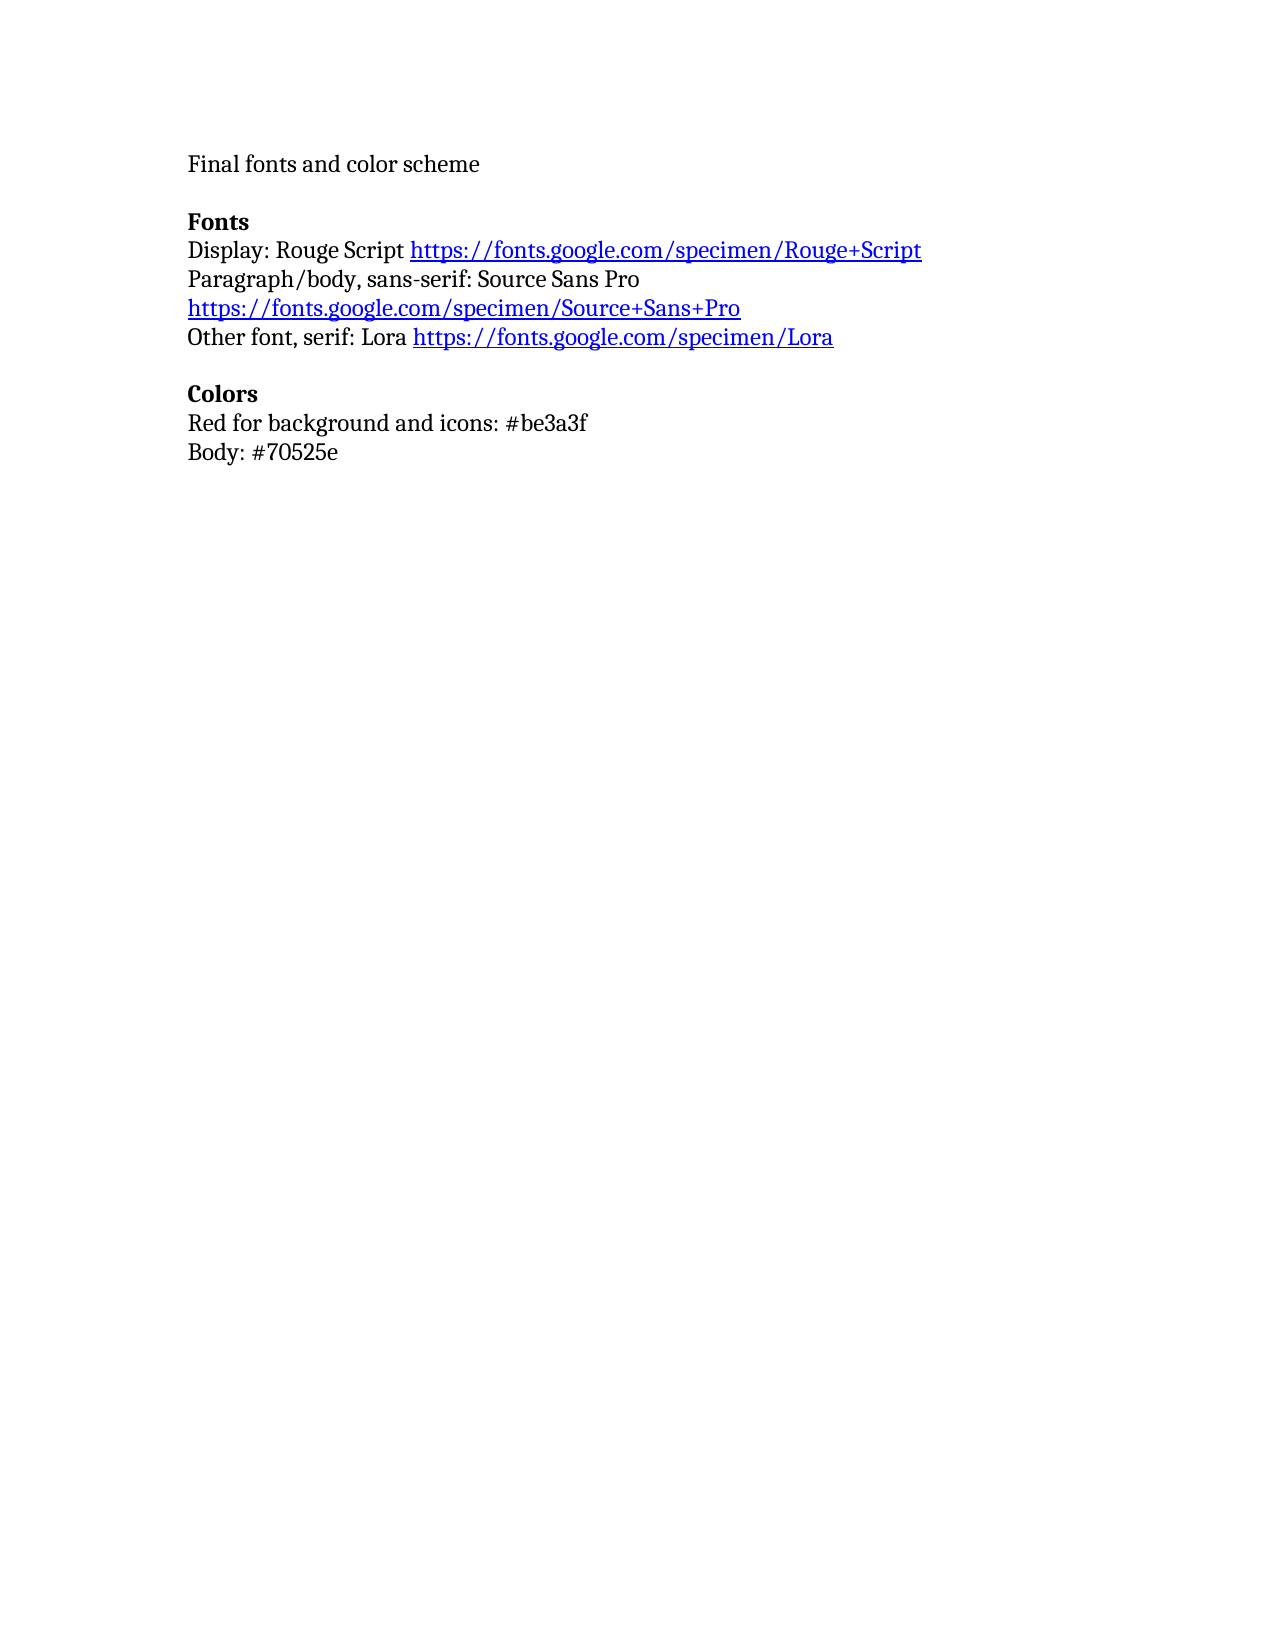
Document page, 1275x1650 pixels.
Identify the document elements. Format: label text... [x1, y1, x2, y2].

text Fonts [187, 207, 1087, 236]
text Paragraph/body, sans-serif: Source Sans Pro https://fonts.google.com/specimen/Source+Sans+Pro [187, 265, 1087, 322]
text Colors [187, 380, 1087, 409]
text Other font, serif: Lora https://fonts.google.com/specimen/Lora [187, 322, 1087, 351]
text Body: #70525e [187, 437, 1087, 466]
text Red for background and icons: #be3a3f [187, 409, 1087, 437]
text Final fonts and color scheme [187, 150, 1087, 179]
text Display: Rouge Script https://fonts.google.com/specimen/Rouge+Script [187, 236, 1087, 265]
